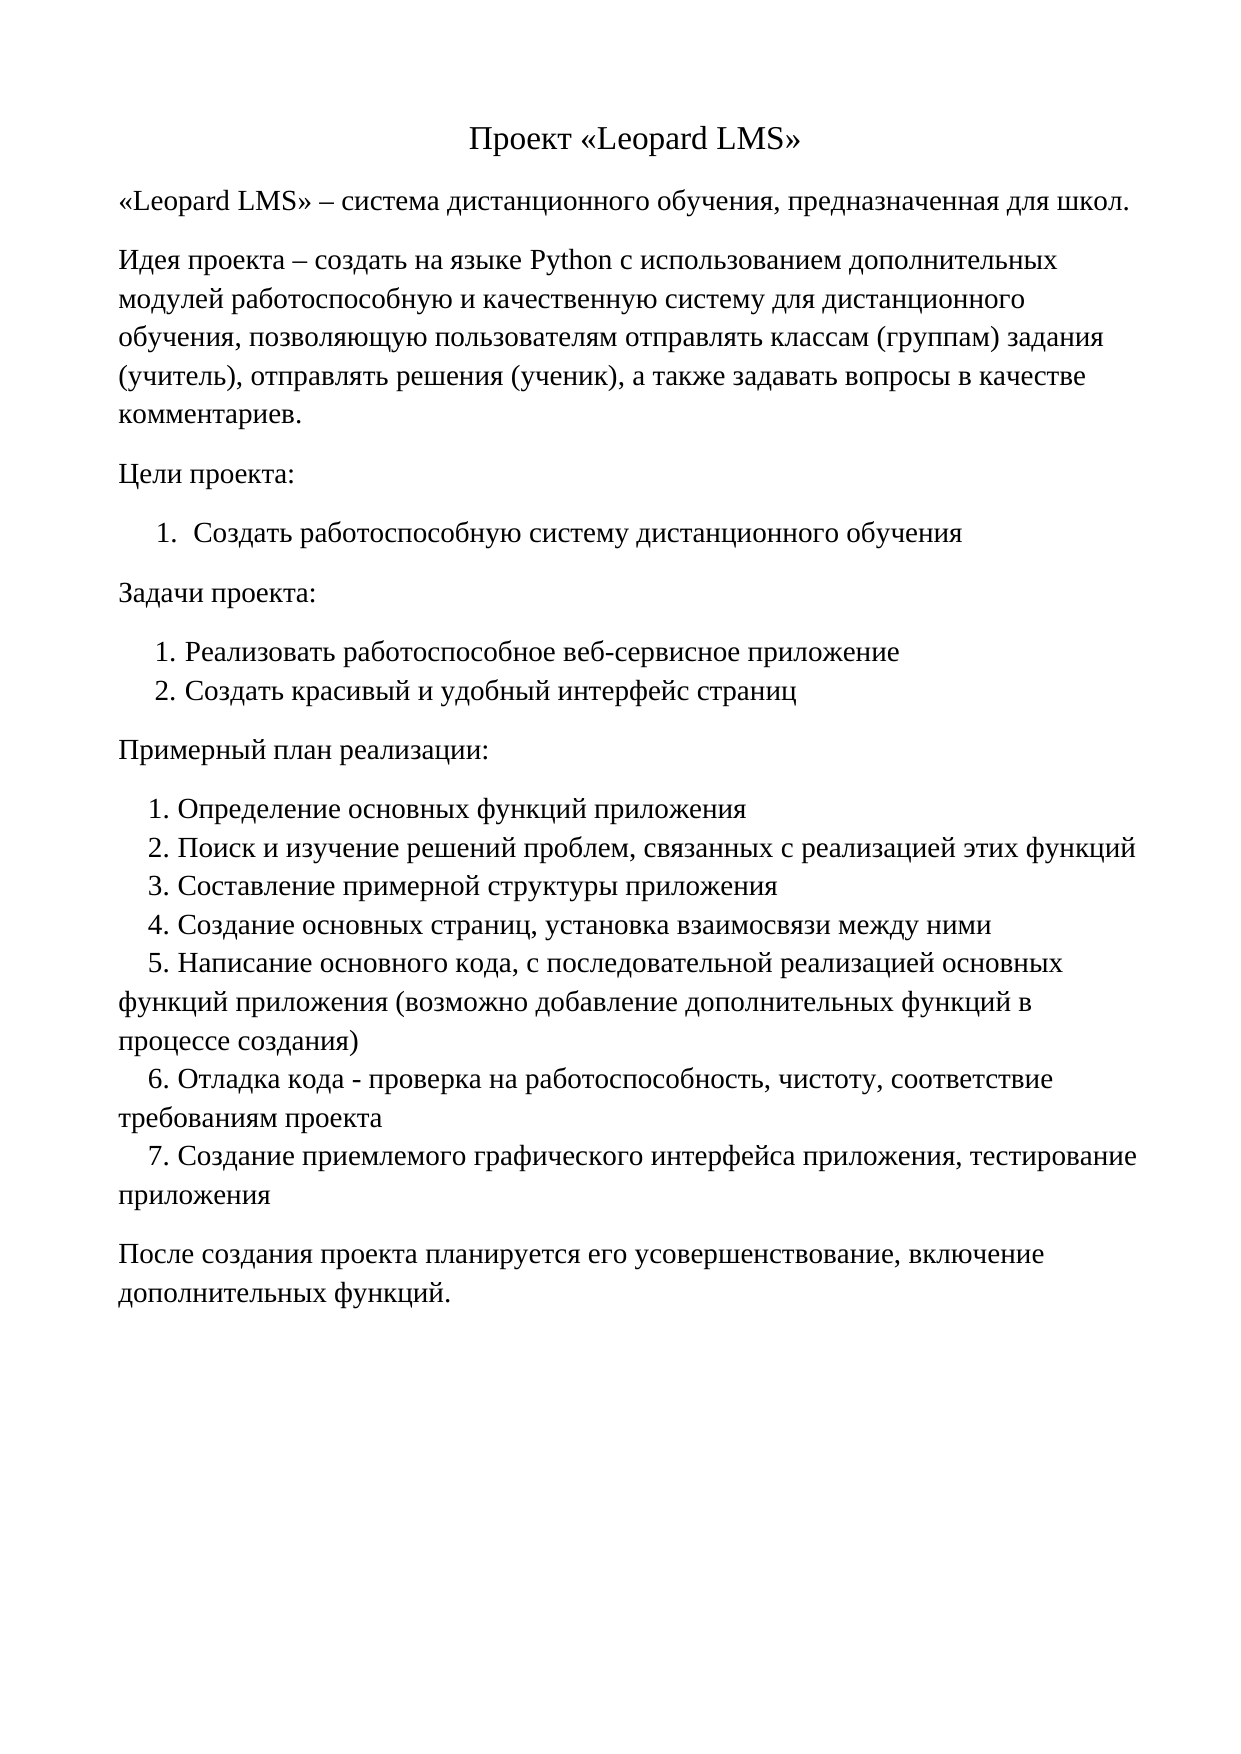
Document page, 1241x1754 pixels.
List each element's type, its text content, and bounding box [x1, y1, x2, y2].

list Создание приемлемого графического интерфейса приложения, тестирование приложения [118, 1138, 1152, 1210]
list Создать работоспособную систему дистанционного обучения [156, 515, 1152, 549]
list Написание основного кода, с последовательной реализацией основных функций приложения (возможно добавление дополнительных функций в процессе создания) [118, 946, 1152, 1056]
list Поиск и изучение решений проблем, связанных с реализацией этих функций [118, 830, 1152, 863]
list Создать красивый и удобный интерфейс страниц [133, 673, 1152, 706]
text Примерный план реализации: [118, 732, 1152, 766]
list Составление примерной структуры приложения [118, 868, 1152, 902]
list Отладка кода - проверка на работоспособность, чистоту, соответствие требованиям проекта [118, 1061, 1152, 1133]
text После создания проекта планируется его усовершенствование, включение дополнительных функций. [118, 1236, 1152, 1308]
text «Leopard LMS» – система дистанционного обучения, предназначенная для школ. [118, 183, 1152, 217]
text Идея проекта – создать на языке Python с использованием дополнительных модулей работоспособную и качественную систему для дистанционного обучения, позволяющую пользователям отправлять классам (группам) задания (учитель), отправлять решения (ученик), а также задавать вопросы в качестве комментариев. [118, 242, 1152, 430]
text Задачи проекта: [118, 575, 1152, 608]
text Цели проекта: [118, 456, 1152, 489]
text Проект «Leopard LMS» [118, 118, 1152, 156]
list Определение основных функций приложения [118, 791, 1152, 825]
list Создание основных страниц, установка взаимосвязи между ними [118, 907, 1152, 941]
list Реализовать работоспособное веб-сервисное приложение [133, 634, 1152, 668]
